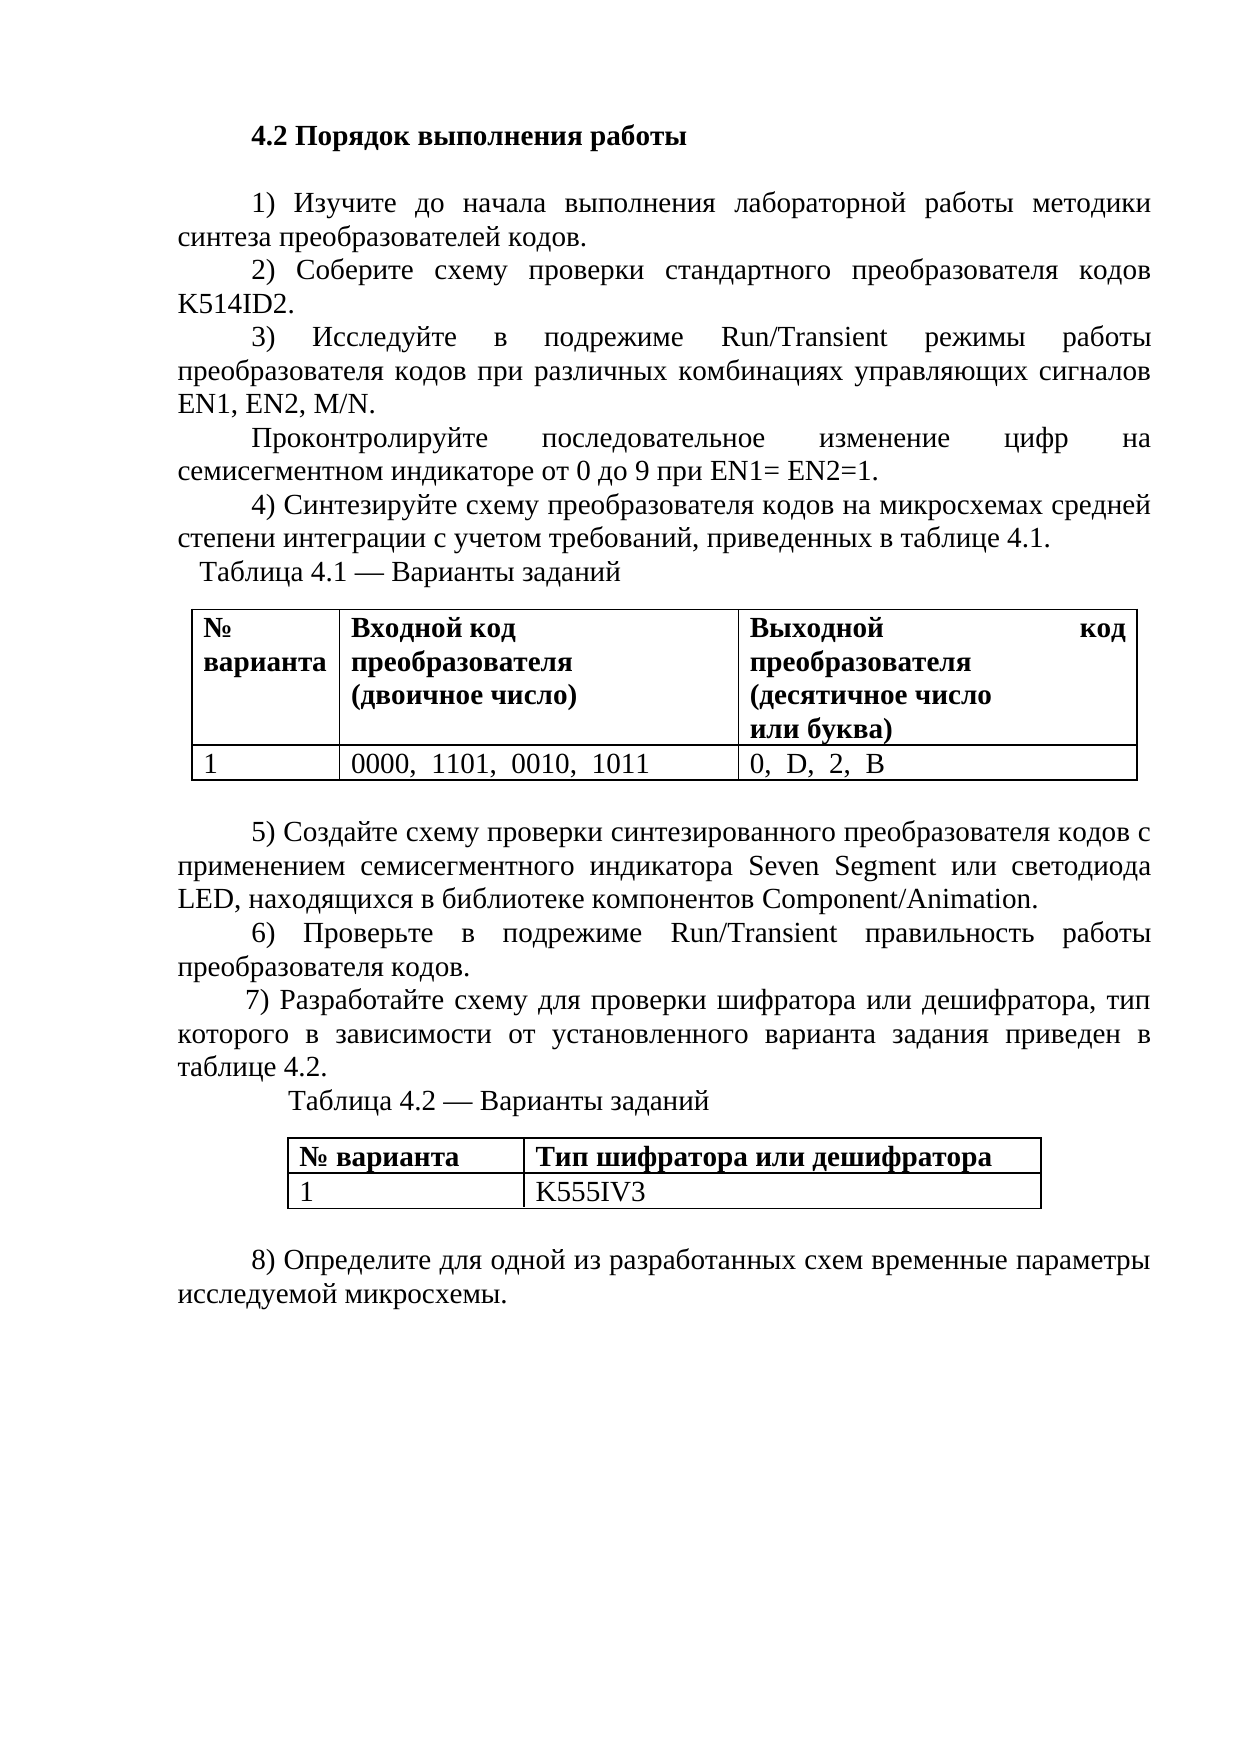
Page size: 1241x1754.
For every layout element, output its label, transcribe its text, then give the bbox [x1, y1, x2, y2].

text Проконтролируйте последовательное изменение цифр на семисегментном индикаторе от 0 до 9 при EN1= EN2=1. [177, 420, 1152, 487]
text Таблица 4.1 — Варианты заданий [177, 554, 1152, 588]
text 4.2 Порядок выполнения работы [177, 118, 1152, 152]
table_header Выходной код преобразователя (десятичное число или буква) [739, 610, 1136, 744]
text 8) Определите для одной из разработанных схем временные параметры исследуемой микросхемы. [177, 1242, 1152, 1309]
text 1) Изучите до начала выполнения лабораторной работы методики синтеза преобразователей кодов. [177, 185, 1152, 252]
text 5) Создайте схему проверки синтезированного преобразователя кодов с применением семисегментного индикатора Seven Segment или светодиода LED, находящихся в библиотеке компонентов Component/Animation. [177, 814, 1152, 915]
text 2) Соберите схему проверки стандартного преобразователя кодов K514ID2. [177, 252, 1152, 319]
table_cell 0, D, 2, B [739, 746, 1136, 779]
table_cell 0000, 1101, 0010, 1011 [340, 746, 738, 779]
table_cell 1 [289, 1174, 523, 1207]
text Таблица 4.2 — Варианты заданий [245, 1083, 1152, 1116]
text 3) Исследуйте в подрежиме Run/Transient режимы работы преобразователя кодов при различных комбинациях управляющих сигналов EN1, EN2, M/N. [177, 319, 1152, 420]
table_header № варианта [193, 610, 339, 744]
text 7) Разработайте схему для проверки шифратора или дешифратора, тип которого в зависимости от установленного варианта задания приведен в таблице 4.2. [177, 982, 1152, 1083]
table_header Тип шифратора или дешифратора [525, 1139, 1040, 1172]
text 4) Синтезируйте схему преобразователя кодов на микросхемах средней степени интеграции с учетом требований, приведенных в таблице 4.1. [177, 487, 1152, 554]
table_cell 1 [193, 746, 339, 779]
table_header № варианта [289, 1139, 523, 1172]
text 6) Проверьте в подрежиме Run/Transient правильность работы преобразователя кодов. [177, 915, 1152, 982]
table_cell K555IV3 [525, 1174, 1040, 1207]
table_header Входной код преобразователя (двоичное число) [340, 610, 738, 744]
